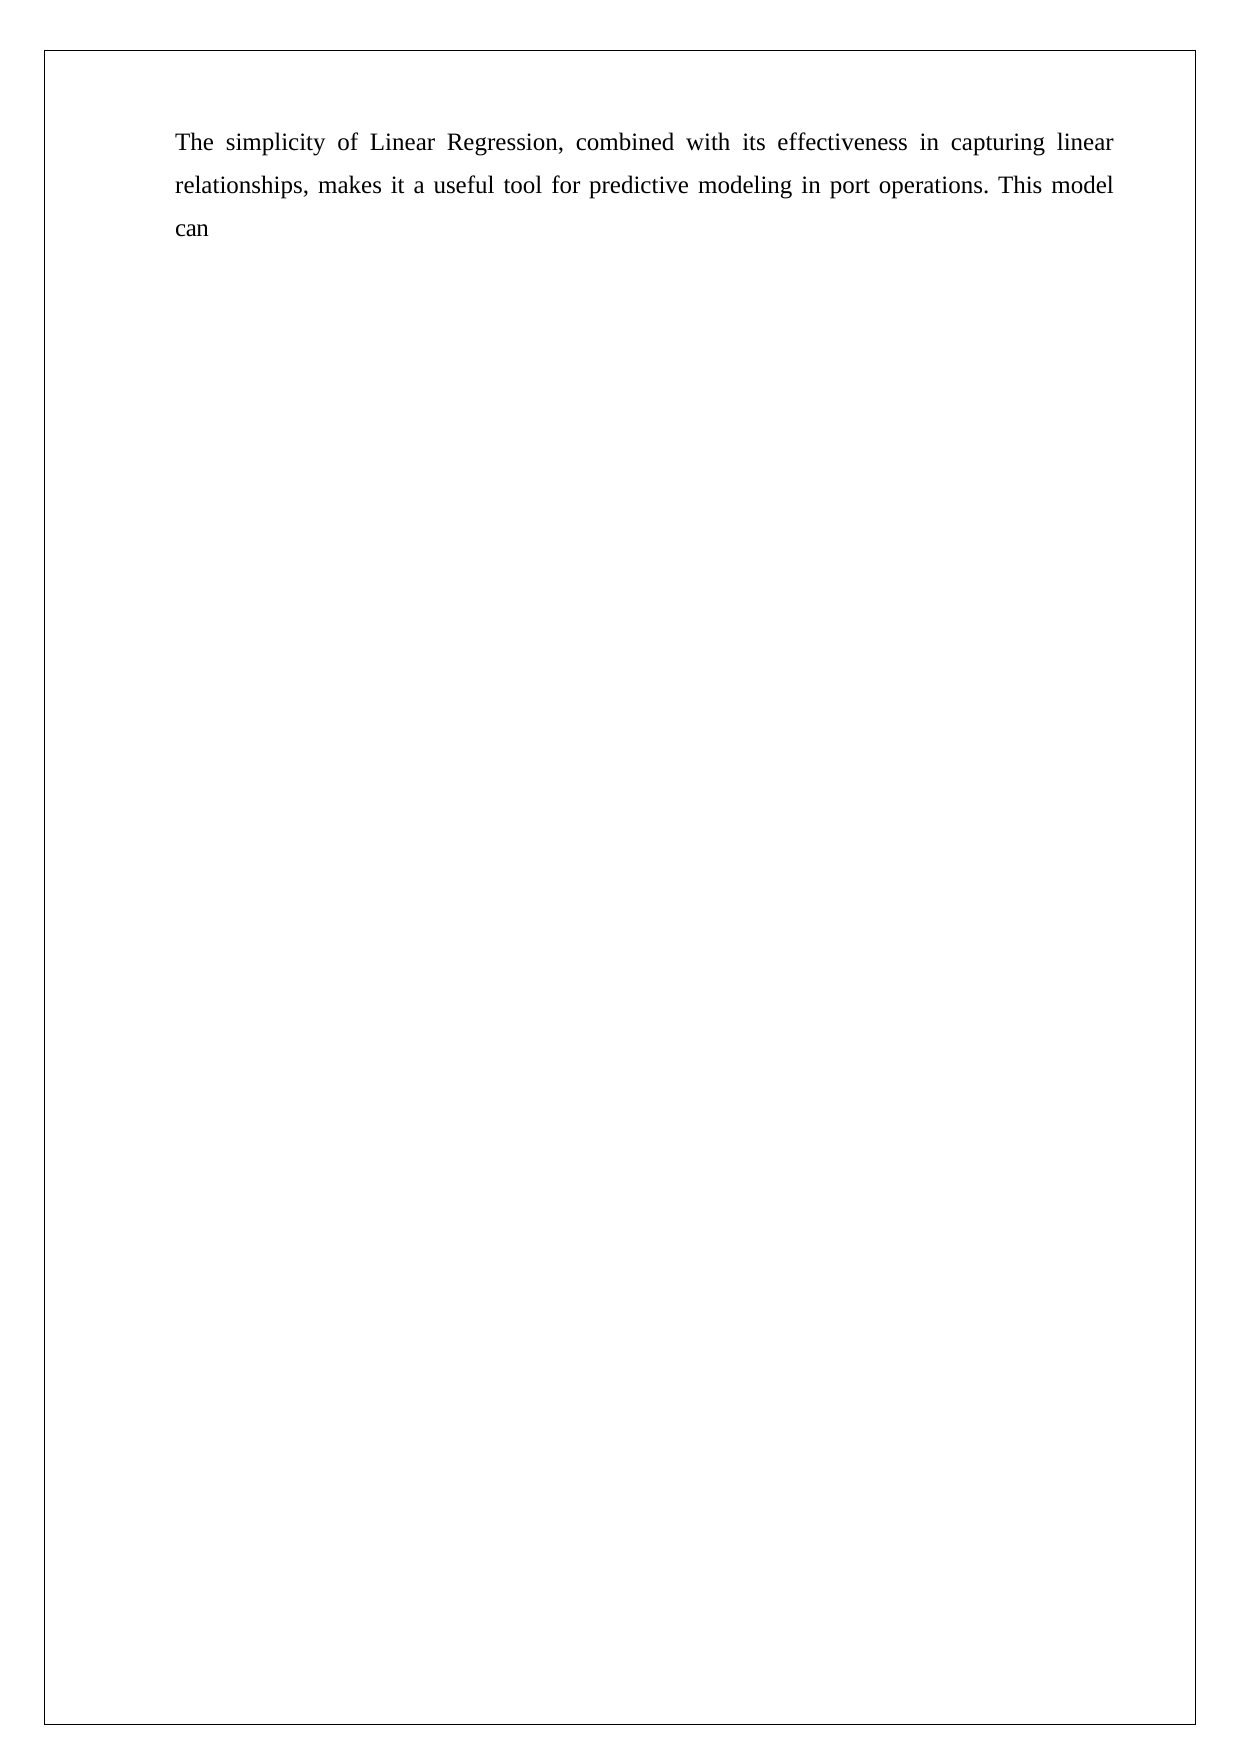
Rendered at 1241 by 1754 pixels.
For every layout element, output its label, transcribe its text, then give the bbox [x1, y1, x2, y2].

text The simplicity of Linear Regression, combined with its effectiveness in capturing linear relationships, makes it a useful tool for predictive modeling in port operations. This model can [175, 127, 1115, 242]
